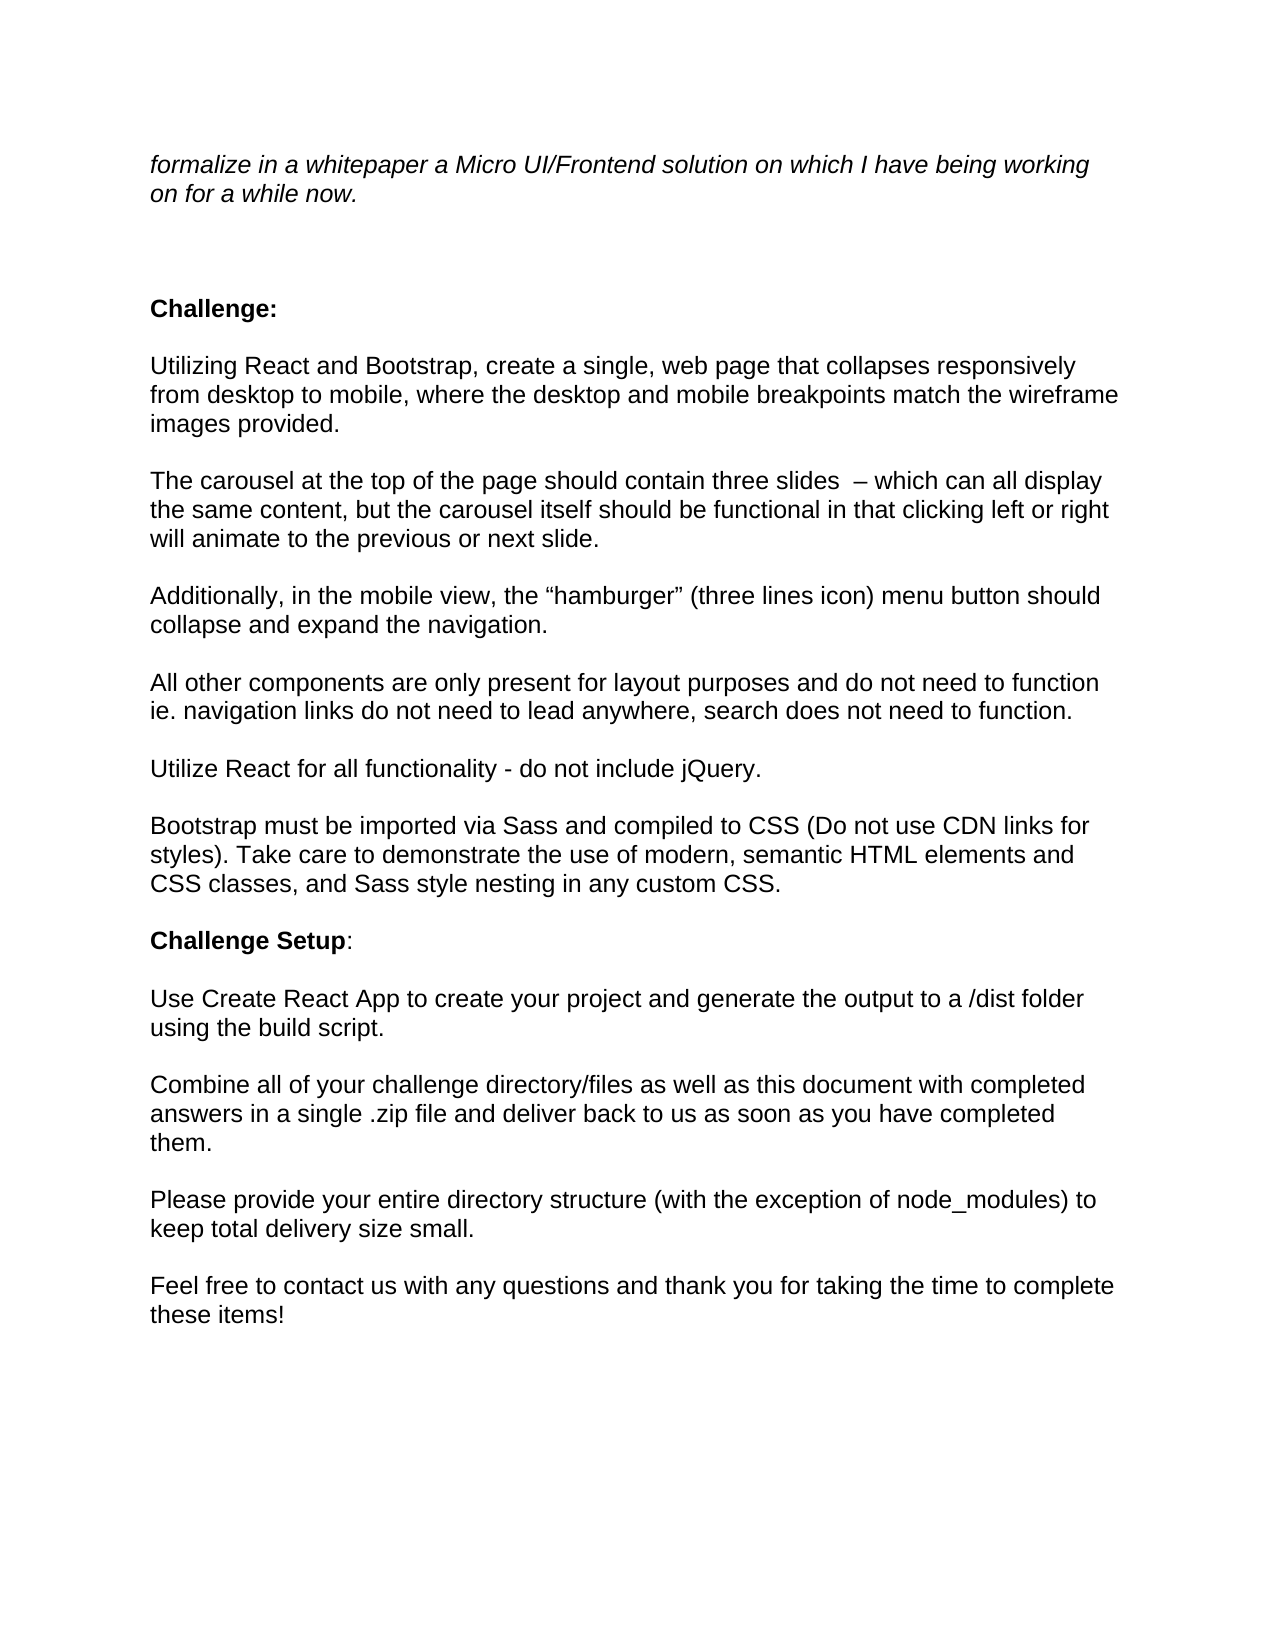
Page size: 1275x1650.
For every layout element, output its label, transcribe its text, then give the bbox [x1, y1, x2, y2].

text Utilizing React and Bootstrap, create a single, web page that collapses responsively from desktop to mobile, where the desktop and mobile breakpoints match the wireframe images provided. [150, 351, 1125, 437]
text Challenge: [150, 294, 1125, 322]
text Utilize React for all functionality - do not include jQuery. [150, 754, 1125, 782]
text Challenge Setup: [150, 926, 1125, 955]
text Use Create React App to create your project and generate the output to a /dist folder using the build script. [150, 984, 1125, 1041]
text Feel free to contact us with any questions and thank you for taking the time to complete these items! [150, 1271, 1125, 1329]
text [150, 150, 1125, 207]
text Combine all of your challenge directory/files as well as this document with completed answers in a single .zip file and deliver back to us as soon as you have completed them. [150, 1070, 1125, 1156]
text Bootstrap must be imported via Sass and compiled to CSS (Do not use CDN links for styles). Take care to demonstrate the use of modern, semantic HTML elements and CSS classes, and Sass style nesting in any custom CSS. [150, 811, 1125, 897]
text Additionally, in the mobile view, the “hamburger” (three lines icon) menu button should collapse and expand the navigation. [150, 581, 1125, 639]
text All other components are only present for layout purposes and do not need to function ie. navigation links do not need to lead anywhere, search does not need to function. [150, 667, 1125, 725]
text Please provide your entire directory structure (with the exception of node_modules) to keep total delivery size small. [150, 1185, 1125, 1242]
text The carousel at the top of the page should contain three slides – which can all display the same content, but the carousel itself should be functional in that clicking left or right will animate to the previous or next slide. [150, 466, 1125, 552]
